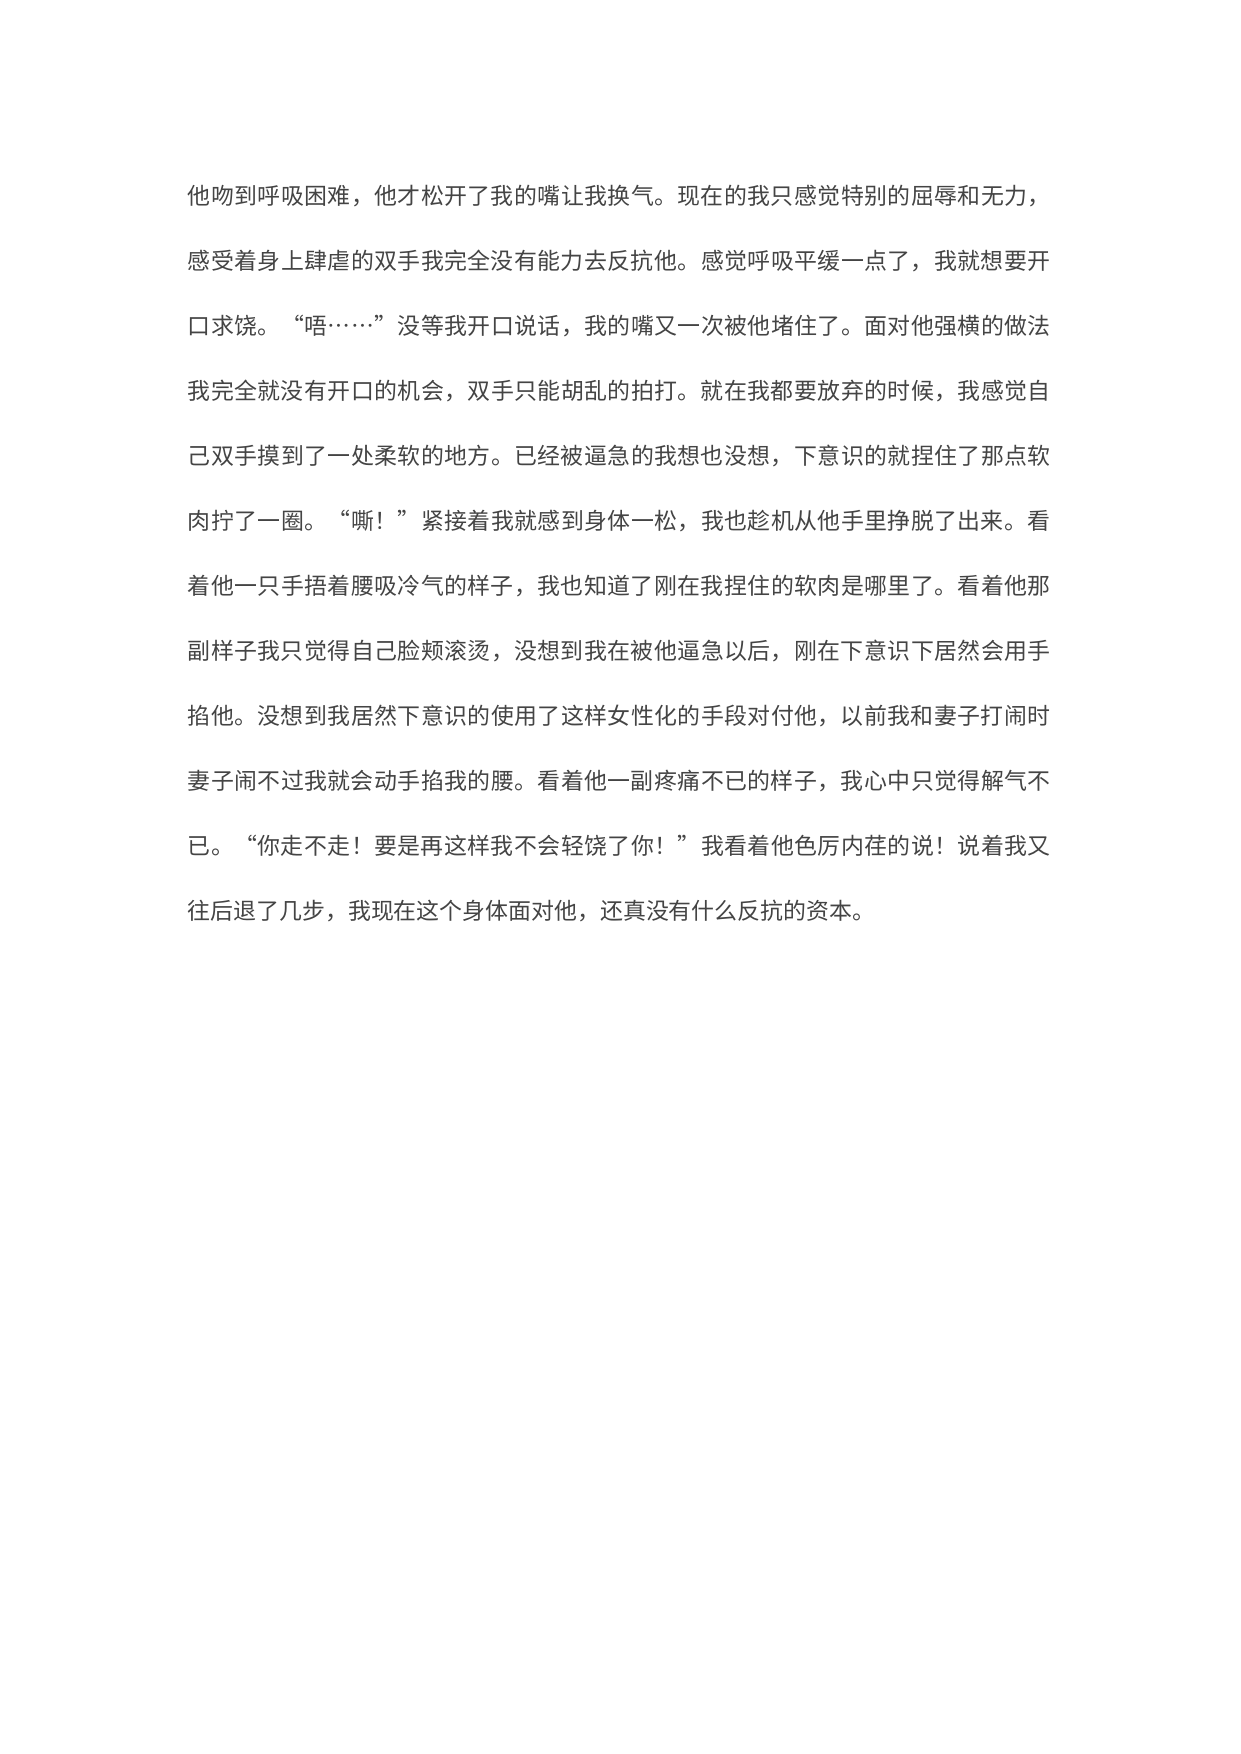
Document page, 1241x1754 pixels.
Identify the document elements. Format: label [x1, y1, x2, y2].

text [187, 162, 1053, 942]
